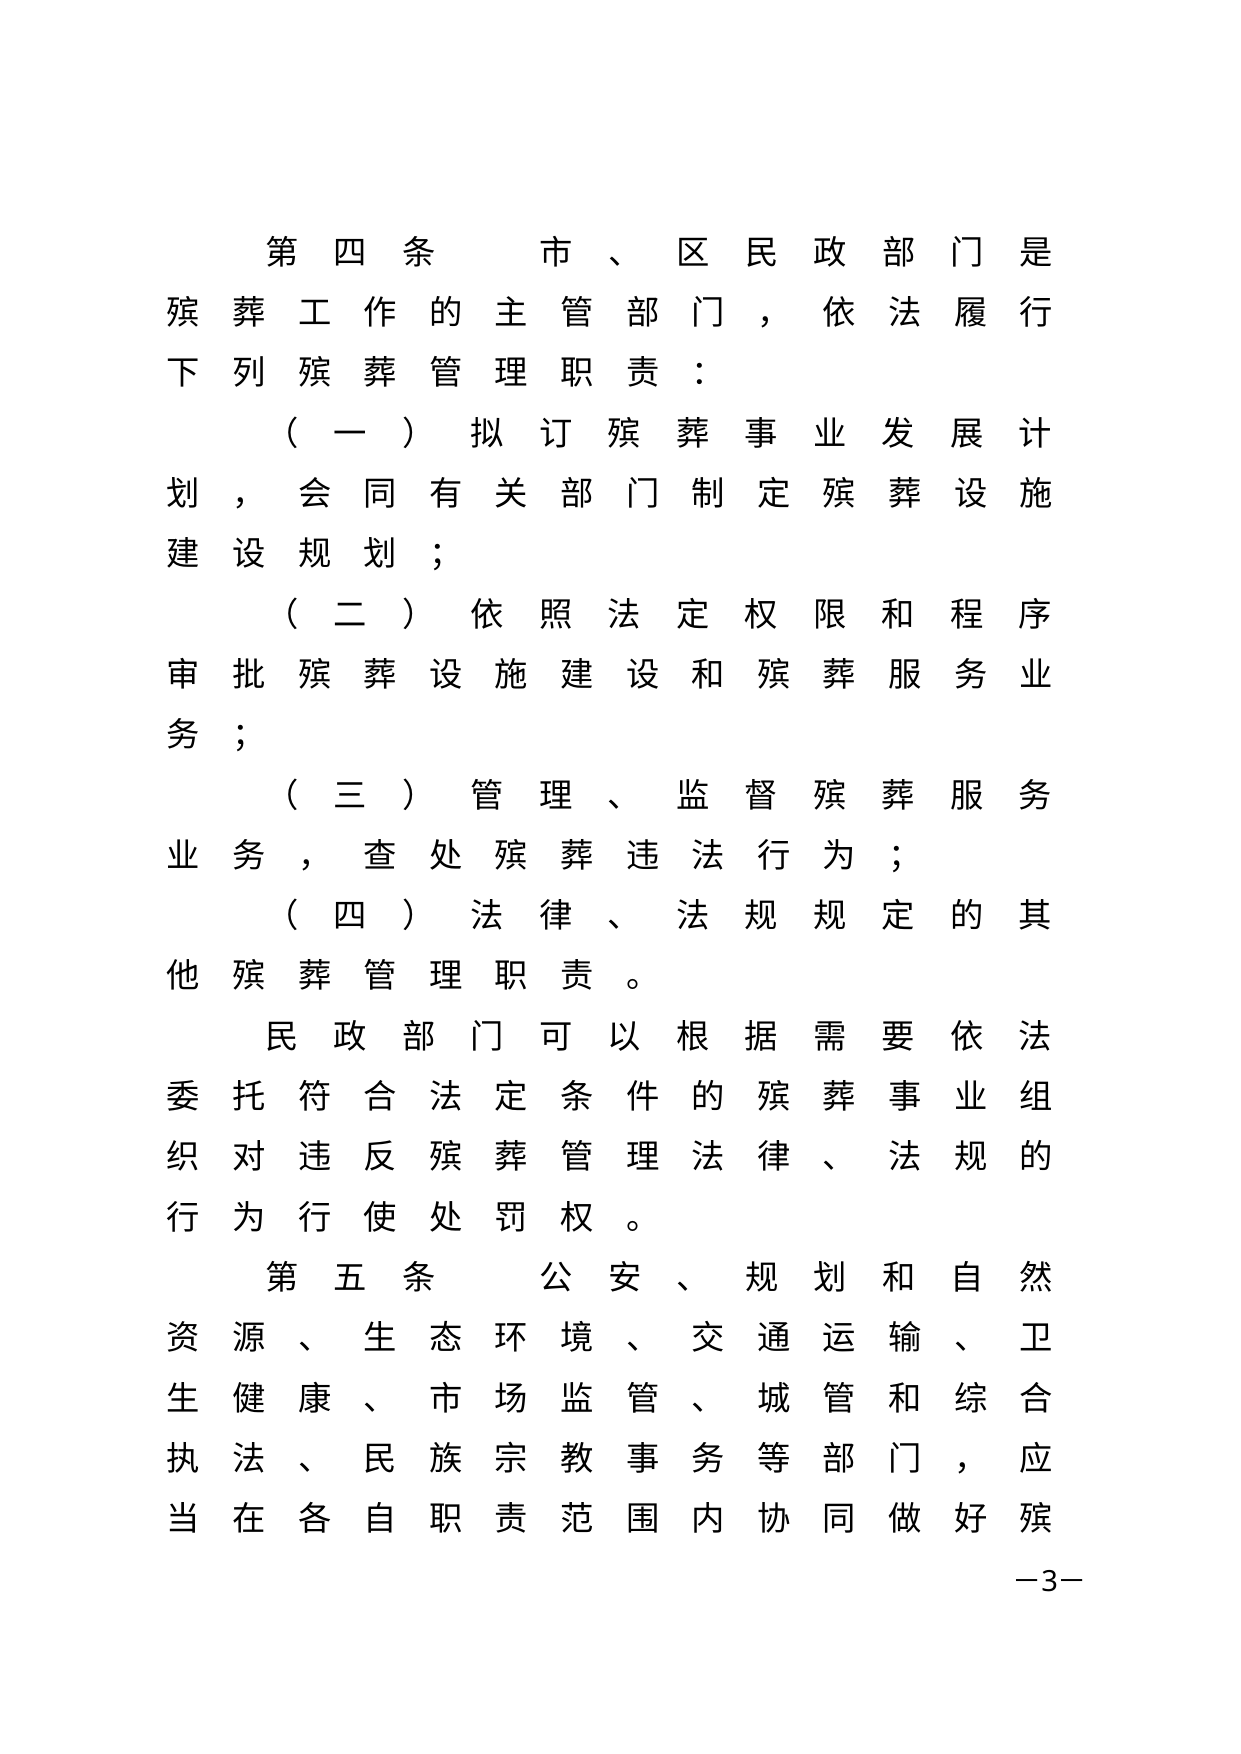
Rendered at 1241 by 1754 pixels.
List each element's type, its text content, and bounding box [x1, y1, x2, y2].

text 民政部门可以根据需要依法委托符合法定条件的殡葬事业组织对违反殡葬管理法律、法规的行为行使处罚权。 [167, 1003, 1085, 1245]
text （二）依照法定权限和程序审批殡葬设施建设和殡葬服务业务； [167, 581, 1085, 762]
text （四）法律、法规规定的其他殡葬管理职责。 [167, 883, 1085, 1003]
text （三）管理、监督殡葬服务业务，查处殡葬违法行为； [167, 762, 1085, 883]
text 第四条 市、区民政部门是殡葬工作的主管部门，依法履行下列殡葬管理职责： [167, 219, 1085, 400]
text 第五条 公安、规划和自然资源、生态环境、交通运输、卫生健康、市场监管、城管和综合执法、民族宗教事务等部门，应当在各自职责范围内协同做好殡葬活动管理工作。 [167, 1245, 1085, 1546]
text （一）拟订殡葬事业发展计划，会同有关部门制定殡葬设施建设规划； [167, 400, 1085, 581]
